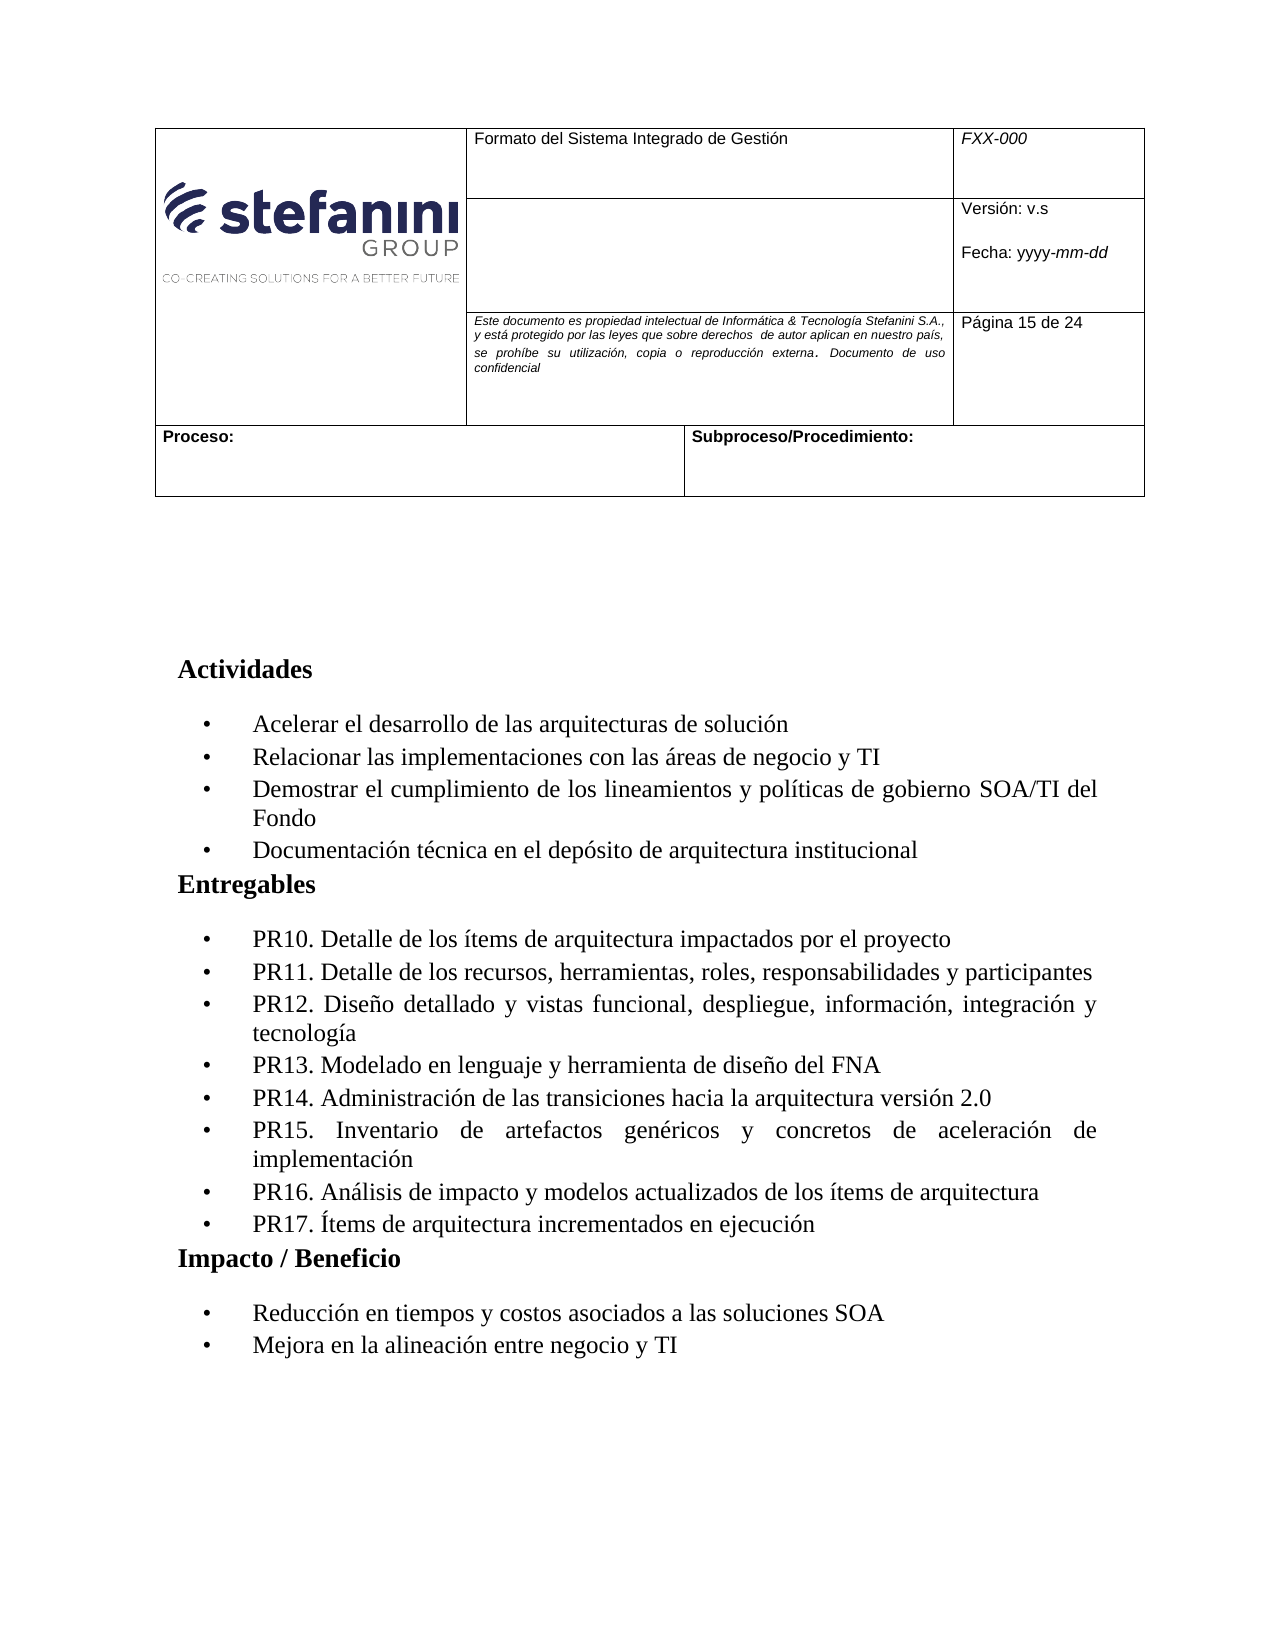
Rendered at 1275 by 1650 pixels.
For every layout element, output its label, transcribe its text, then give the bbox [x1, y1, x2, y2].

list PR13. Modelado en lenguaje y herramienta de diseño del FNA​ [202, 1050, 1098, 1079]
list Relacionar las implementaciones con las áreas de negocio y TI​ [202, 742, 1098, 771]
list PR12. Diseño detallado y vistas funcional, despliegue, información, integración y tecnología​ [202, 989, 1098, 1047]
picture [162, 182, 460, 286]
list PR15. Inventario de artefactos genéricos y concretos de aceleración de implementación [202, 1115, 1098, 1173]
list Reducción en tiempos y costos asociados a las soluciones SOA​ [202, 1298, 1098, 1327]
subtitle Impacto / Beneficio [177, 1242, 1098, 1273]
list PR17. Ítems de arquitectura incrementados en ejecución [202, 1209, 1098, 1238]
list Acelerar el desarrollo de las arquitecturas de solución​ [202, 709, 1098, 738]
subtitle Entregables [177, 868, 1098, 899]
list Documentación técnica en el depósito de arquitectura institucional​ [202, 836, 1098, 864]
list PR11. Detalle de los recursos, herramientas, roles, responsabilidades y participantes [202, 957, 1098, 985]
list Demostrar el cumplimiento de los lineamientos y políticas de gobierno​ SOA/TI del Fondo [202, 774, 1098, 832]
list Mejora en la alineación entre negocio y TI​ [202, 1330, 1098, 1359]
subtitle Actividades [177, 653, 1098, 684]
list PR14. Administración de las transiciones hacia la arquitectura versión 2.0 [202, 1083, 1098, 1112]
list PR10. Detalle de los ítems de arquitectura impactados por el proyecto [202, 924, 1098, 953]
list PR16. Análisis de impacto y modelos actualizados de los ítems de arquitectura [202, 1177, 1098, 1205]
